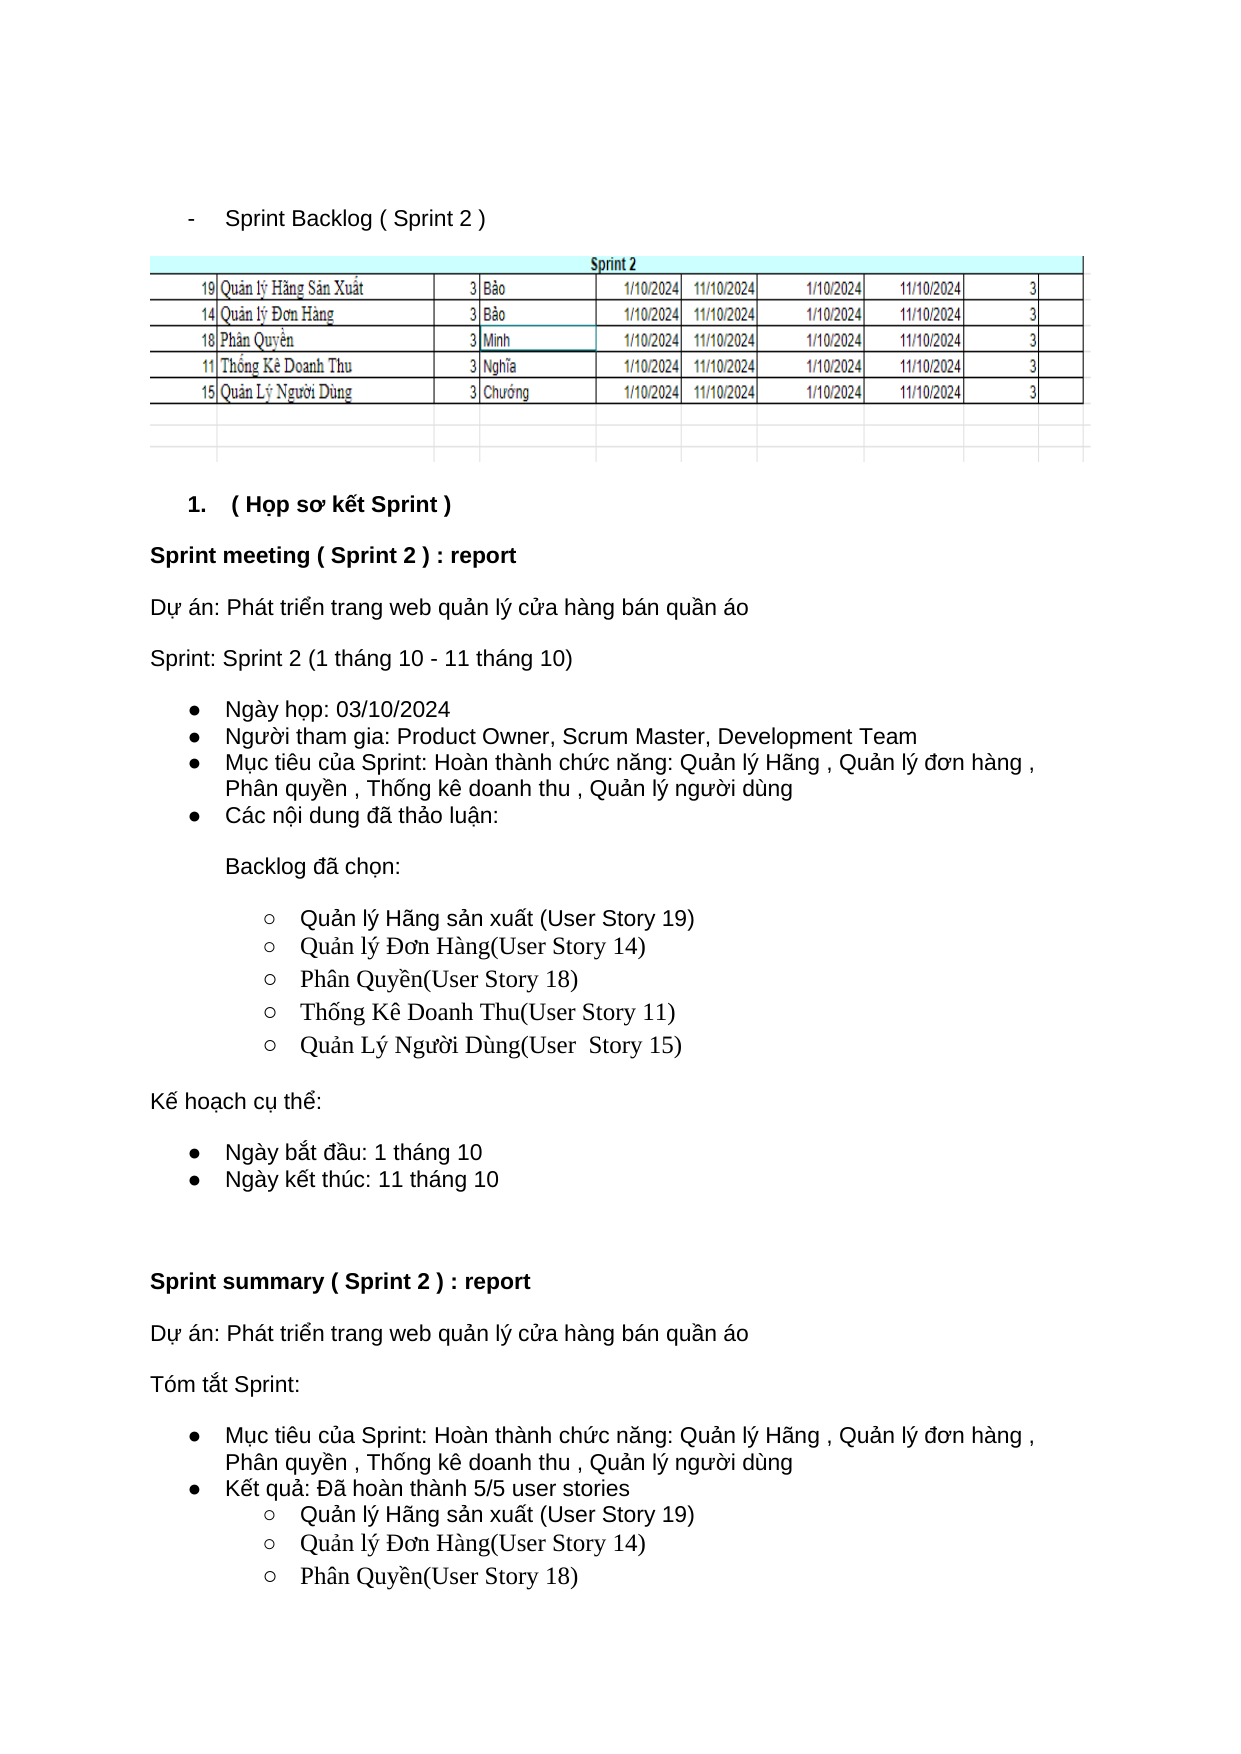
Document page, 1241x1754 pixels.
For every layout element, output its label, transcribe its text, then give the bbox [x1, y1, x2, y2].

text Sprint summary ( Sprint 2 ) : report [150, 1268, 1090, 1295]
list Quản lý Hãng sản xuất (User Story 19) [262, 904, 1090, 931]
text Dự án: Phát triển trang web quản lý cửa hàng bán quần áo [150, 594, 1090, 620]
list Ngày họp: 03/10/2024 [187, 696, 1090, 723]
text Tóm tắt Sprint: [150, 1371, 1090, 1397]
list Phân Quyền(User Story 18) [262, 964, 1090, 993]
list Phân Quyền(User Story 18) [262, 1561, 1090, 1589]
list Mục tiêu của Sprint: Hoàn thành chức năng: Quản lý Hãng , Quản lý đơn hàng , Phân quyền , Thống kê doanh thu , Quản lý người dùng [187, 749, 1090, 802]
text Backlog đã chọn: [225, 853, 1090, 879]
list Ngày bắt đầu: 1 tháng 10 [187, 1139, 1090, 1166]
list Ngày kết thúc: 11 tháng 10 [187, 1166, 1090, 1192]
list Quản lý Hãng sản xuất (User Story 19) [262, 1501, 1090, 1528]
list Kết quả: Đã hoàn thành 5/5 user stories [187, 1475, 1090, 1501]
list Quản lý Đơn Hàng(User Story 14) [262, 1528, 1090, 1557]
list Mục tiêu của Sprint: Hoàn thành chức năng: Quản lý Hãng , Quản lý đơn hàng , Phân quyền , Thống kê doanh thu , Quản lý người dùng [187, 1422, 1090, 1475]
list Quản lý Đơn Hàng(User Story 14) [262, 931, 1090, 959]
list Sprint Backlog ( Sprint 2 ) [187, 205, 1090, 232]
list Các nội dung đã thảo luận: [187, 802, 1090, 828]
text Kế hoạch cụ thể: [150, 1088, 1090, 1114]
list ( Họp sơ kết Sprint ) [187, 491, 1090, 517]
list Thống Kê Doanh Thu(User Story 11) [262, 997, 1090, 1026]
list Người tham gia: Product Owner, Scrum Master, Development Team [187, 723, 1090, 749]
text Dự án: Phát triển trang web quản lý cửa hàng bán quần áo [150, 1320, 1090, 1346]
picture [150, 256, 1091, 462]
text Sprint: Sprint 2 (1 tháng 10 - 11 tháng 10) [150, 645, 1090, 671]
text Sprint meeting ( Sprint 2 ) : report [150, 542, 1090, 569]
list Quản Lý Người Dùng(User Story 15) [262, 1030, 1090, 1059]
